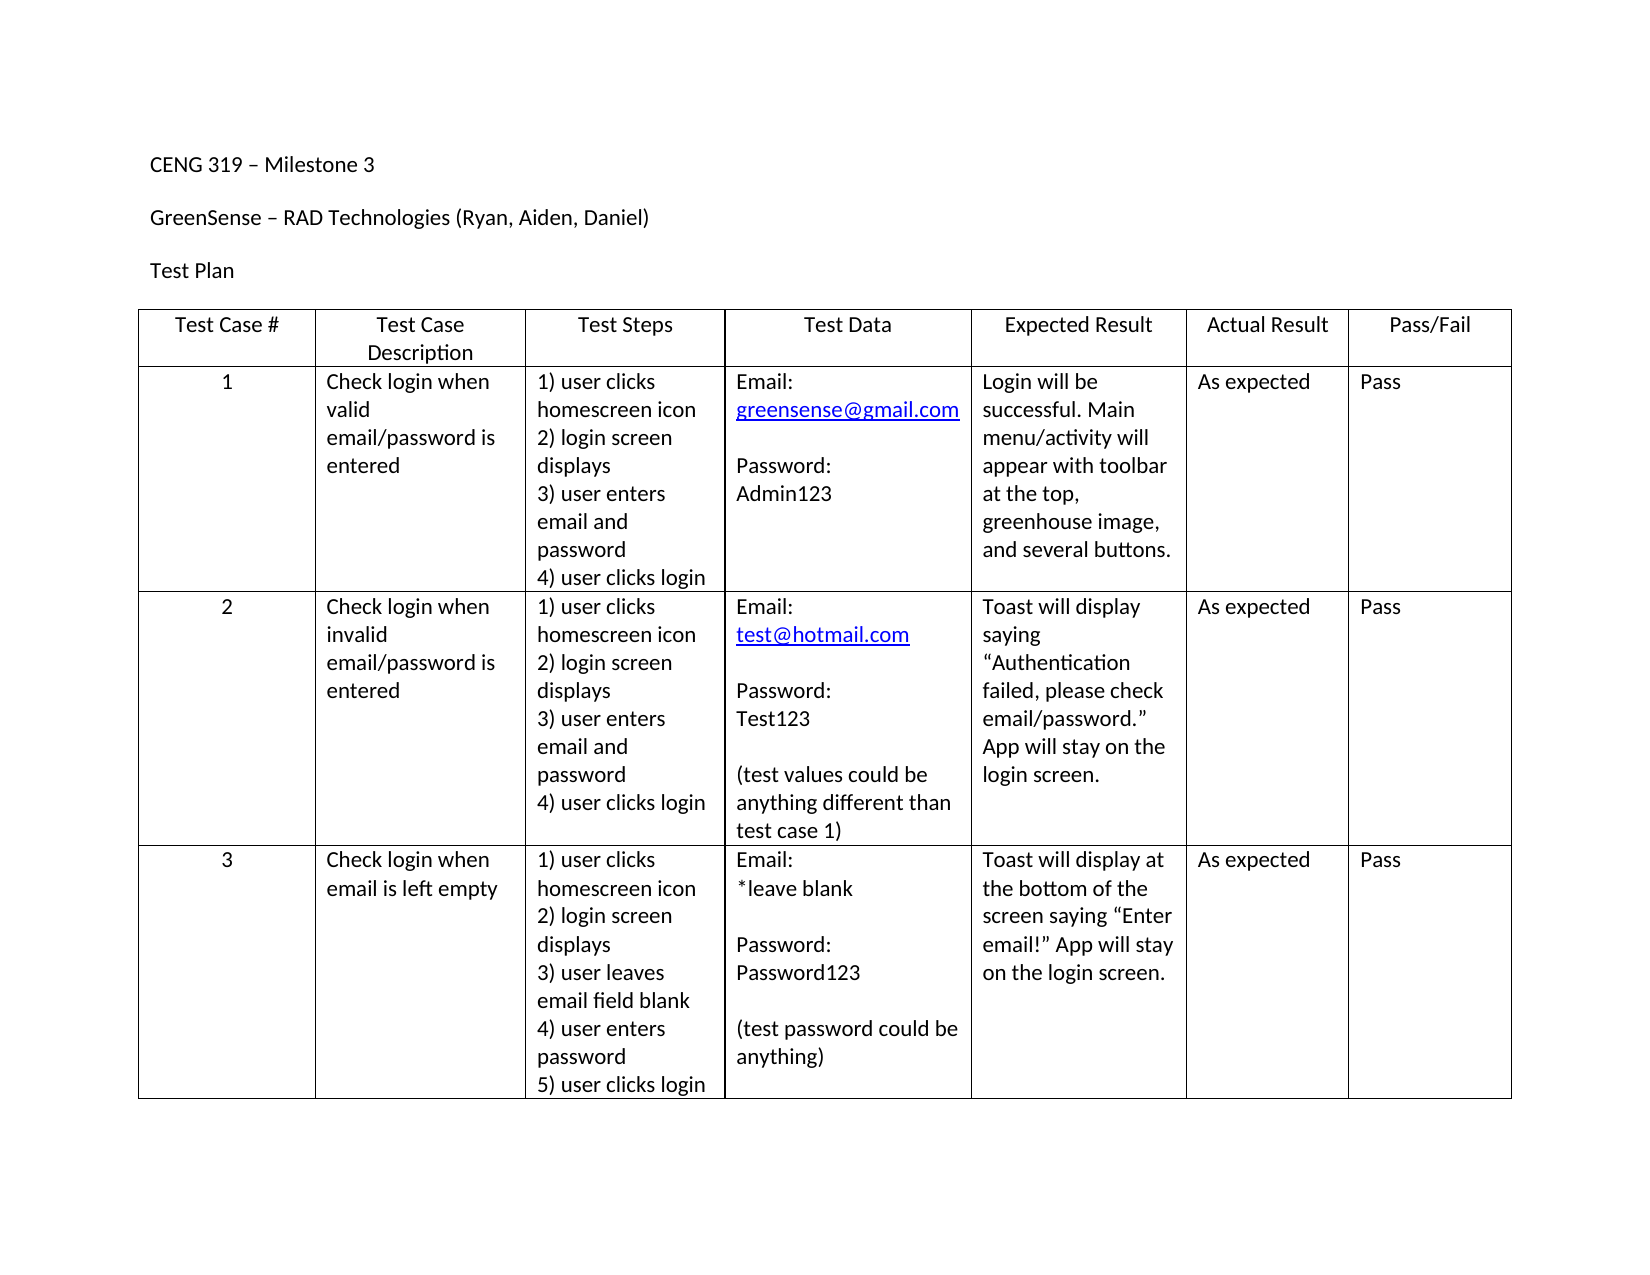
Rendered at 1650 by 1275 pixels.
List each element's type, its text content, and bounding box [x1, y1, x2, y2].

text GreenSense – RAD Technologies (Ryan, Aiden, Daniel) [150, 203, 1500, 231]
text CENG 319 – Milestone 3 [150, 150, 1500, 178]
table_cell As expected [1187, 592, 1348, 844]
table_header Test Data [726, 310, 971, 366]
table_header Test Case # [139, 310, 315, 366]
table_cell 1) user clicks homescreen icon 2) login screen displays 3) user leaves email field blank 4) user enters password 5) user clicks login [526, 846, 724, 1098]
table_cell Email: greensense@gmail.com Password: Admin123 [726, 367, 971, 591]
table_cell Toast will display at the bottom of the screen saying “Enter email!” App will stay on the login screen. [972, 846, 1186, 1098]
table_cell 2 [139, 592, 315, 844]
text Test Plan [150, 256, 1500, 284]
table_cell 3 [139, 846, 315, 1098]
table_cell Email: test@hotmail.com Password: Test123 (test values could be anything different than test case 1) [726, 592, 971, 844]
table_header Test Case Description [316, 310, 525, 366]
table_cell Login will be successful. Main menu/activity will appear with toolbar at the top, greenhouse image, and several buttons. [972, 367, 1186, 591]
table_cell 1 [139, 367, 315, 591]
table_cell Check login when email is left empty [316, 846, 525, 1098]
table_cell As expected [1187, 846, 1348, 1098]
table_cell As expected [1187, 367, 1348, 591]
table_header Actual Result [1187, 310, 1348, 366]
table_cell Toast will display saying “Authentication failed, please check email/password.” App will stay on the login screen. [972, 592, 1186, 844]
table_cell Check login when invalid email/password is entered [316, 592, 525, 844]
table_cell 1) user clicks homescreen icon 2) login screen displays 3) user enters email and password 4) user clicks login [526, 592, 724, 844]
table_cell Email: *leave blank Password: Password123 (test password could be anything) [726, 846, 971, 1098]
table_cell Check login when valid email/password is entered [316, 367, 525, 591]
table_header Expected Result [972, 310, 1186, 366]
table_header Test Steps [526, 310, 724, 366]
table_cell Pass [1349, 592, 1511, 844]
table_cell Pass [1349, 846, 1511, 1098]
table_header Pass/Fail [1349, 310, 1511, 366]
table_cell Pass [1349, 367, 1511, 591]
table_cell 1) user clicks homescreen icon 2) login screen displays 3) user enters email and password 4) user clicks login [526, 367, 724, 591]
